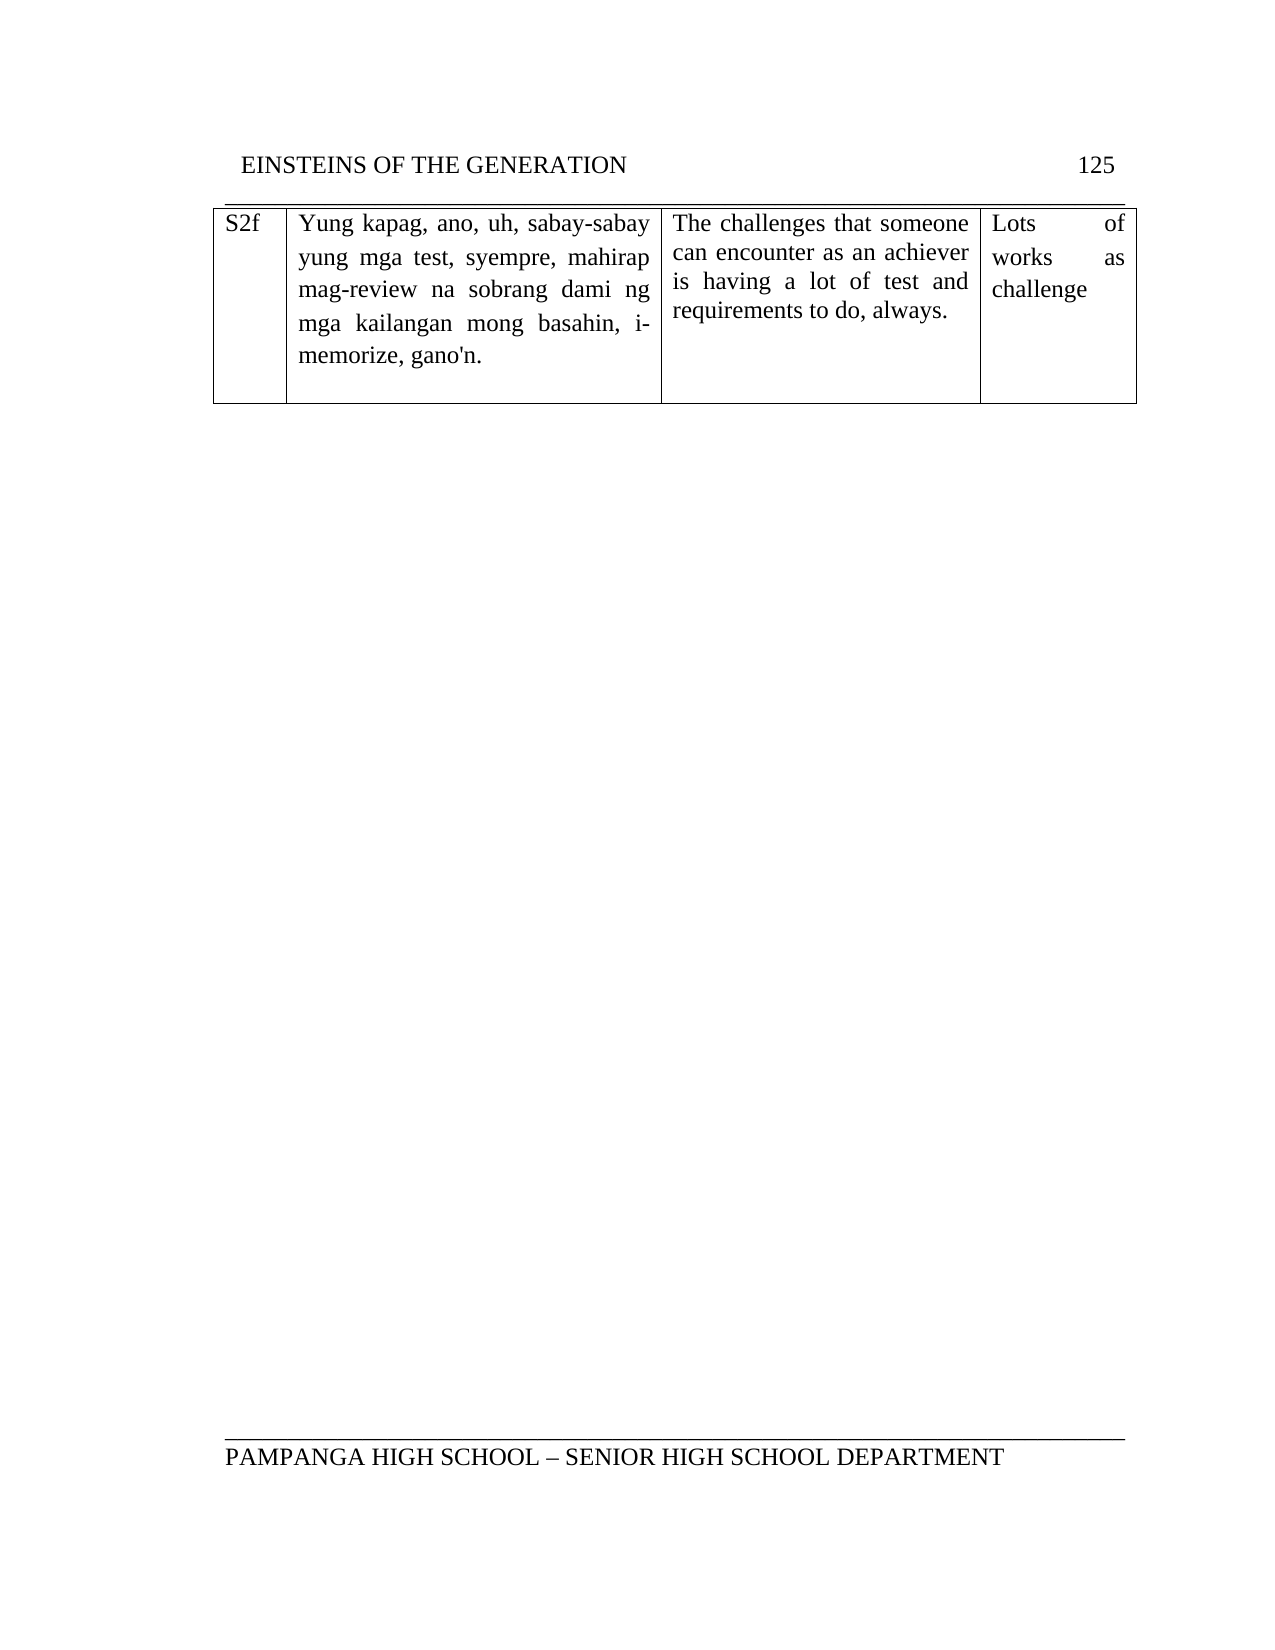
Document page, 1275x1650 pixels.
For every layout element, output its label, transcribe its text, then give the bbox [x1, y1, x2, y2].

table_cell Yung kapag, ano, uh, sabay-sabay yung mga test, syempre, mahirap mag-review na sobrang dami ng mga kailangan mong basahin, i-memorize, gano'n. [287, 209, 661, 402]
table_cell Lots of works as challenge [981, 209, 1136, 402]
table_cell S2f [214, 209, 286, 402]
table_cell The challenges that someone can encounter as an achiever is having a lot of test and requirements to do, always. [662, 209, 980, 402]
